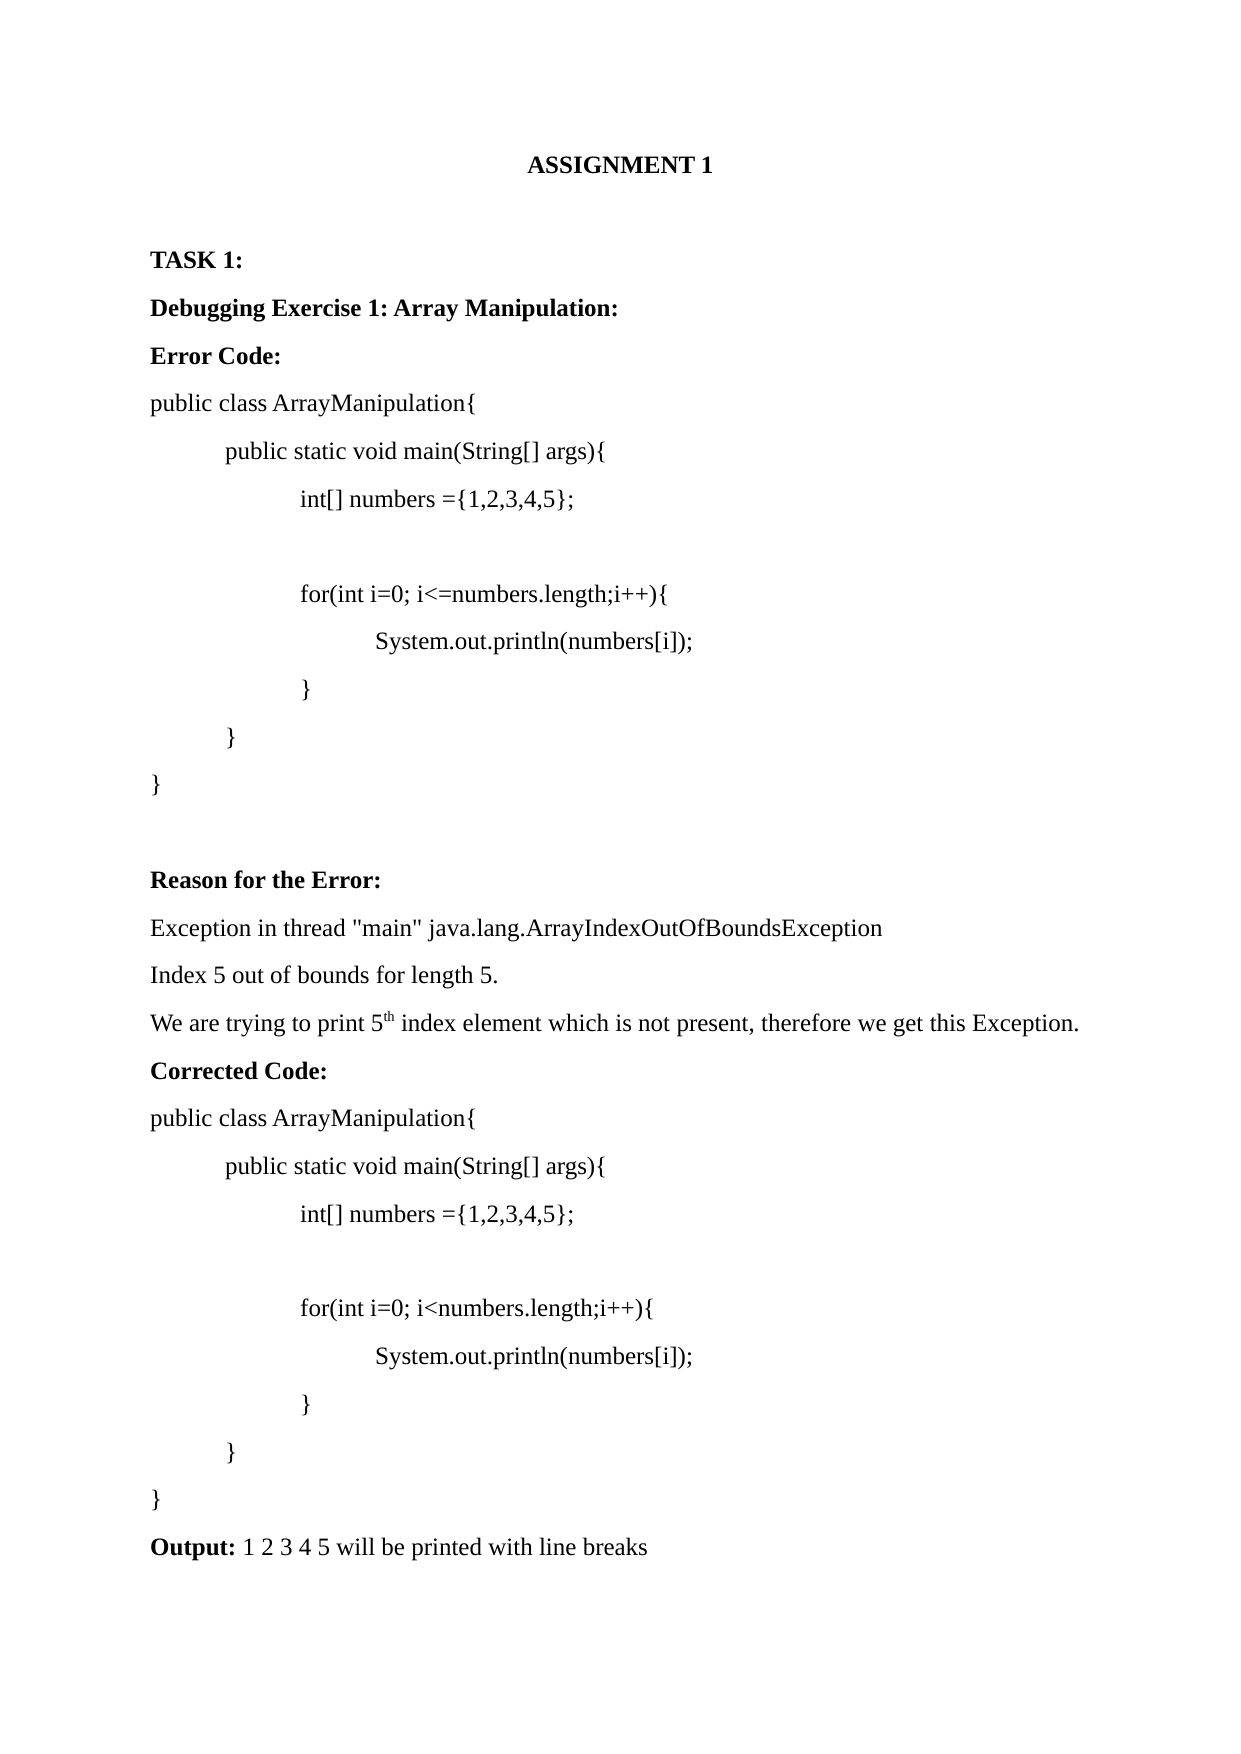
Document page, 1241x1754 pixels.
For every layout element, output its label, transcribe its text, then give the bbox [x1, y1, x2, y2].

text System.out.println(numbers[i]); [150, 626, 1090, 655]
text Corrected Code: [150, 1056, 1090, 1084]
text for(int i=0; i<numbers.length;i++){ [150, 1293, 1090, 1322]
text } [150, 769, 1090, 798]
text We are trying to print 5th index element which is not present, therefore we get this Exception. [150, 1008, 1090, 1037]
text } [150, 1437, 1090, 1465]
text } [150, 722, 1090, 751]
text int[] numbers ={1,2,3,4,5}; [150, 1199, 1090, 1228]
text } [150, 1389, 1090, 1418]
text public class ArrayManipulation{ [150, 388, 1090, 417]
text for(int i=0; i<=numbers.length;i++){ [150, 579, 1090, 607]
text } [150, 674, 1090, 703]
text public static void main(String[] args){ [150, 436, 1090, 465]
text System.out.println(numbers[i]); [150, 1341, 1090, 1370]
text } [150, 1484, 1090, 1513]
text ASSIGNMENT 1 [150, 150, 1090, 179]
text Reason for the Error: [150, 865, 1090, 894]
text Error Code: [150, 341, 1090, 369]
text int[] numbers ={1,2,3,4,5}; [150, 484, 1090, 513]
text Output: 1 2 3 4 5 will be printed with line breaks [150, 1532, 1090, 1561]
text Exception in thread "main" java.lang.ArrayIndexOutOfBoundsException [150, 913, 1090, 941]
text public class ArrayManipulation{ [150, 1103, 1090, 1132]
text public static void main(String[] args){ [150, 1151, 1090, 1180]
text Debugging Exercise 1: Array Manipulation: [150, 293, 1090, 322]
text TASK 1: [150, 245, 1090, 274]
text Index 5 out of bounds for length 5. [150, 960, 1090, 989]
